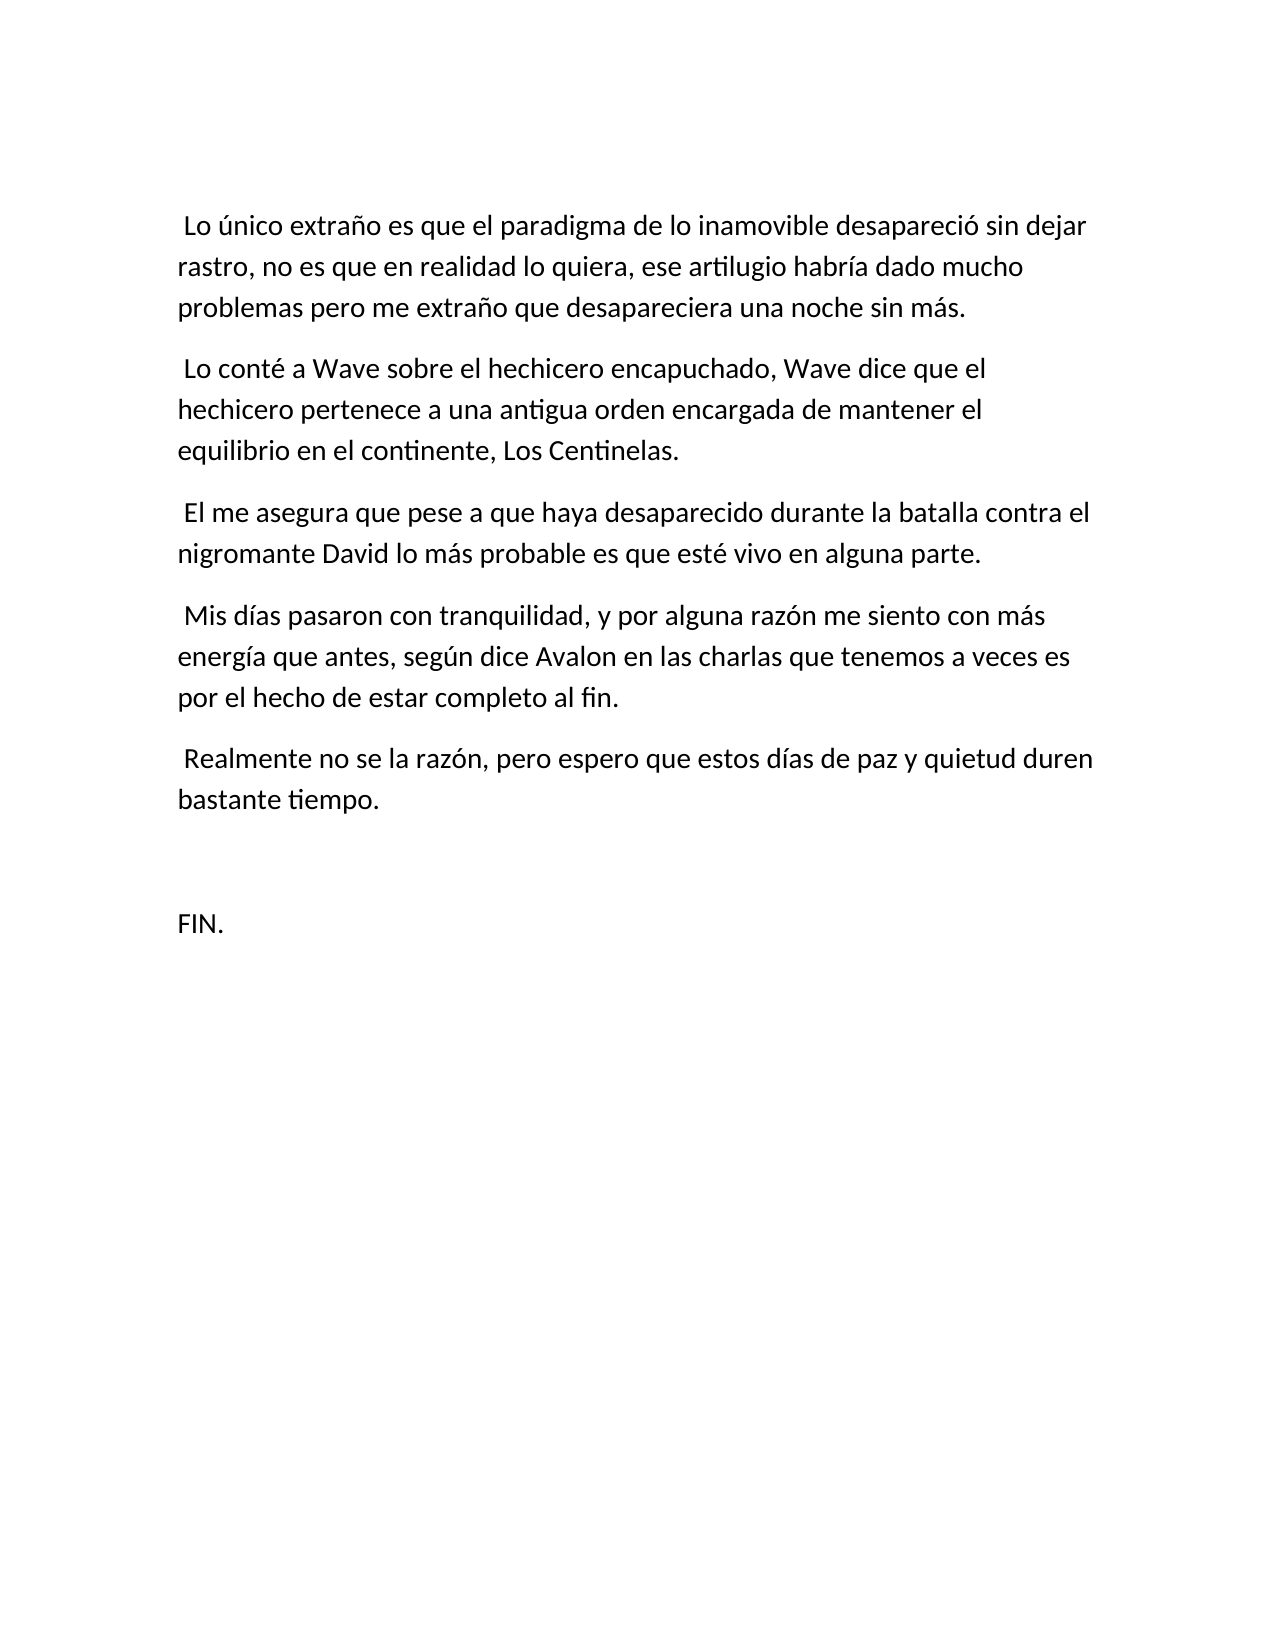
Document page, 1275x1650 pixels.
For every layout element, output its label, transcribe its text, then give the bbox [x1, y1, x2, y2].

text FIN. [177, 905, 1098, 941]
text Realmente no se la razón, pero espero que estos días de paz y quietud duren bastante tiempo. [177, 740, 1098, 817]
text Lo conté a Wave sobre el hechicero encapuchado, Wave dice que el hechicero pertenece a una antigua orden encargada de mantener el equilibrio en el continente, Los Centinelas. [177, 350, 1098, 468]
text Lo único extraño es que el paradigma de lo inamovible desapareció sin dejar rastro, no es que en realidad lo quiera, ese artilugio habría dado mucho problemas pero me extraño que desapareciera una noche sin más. [177, 207, 1098, 324]
text El me asegura que pese a que haya desaparecido durante la batalla contra el nigromante David lo más probable es que esté vivo en alguna parte. [177, 494, 1098, 571]
text Mis días pasaron con tranquilidad, y por alguna razón me siento con más energía que antes, según dice Avalon en las charlas que tenemos a veces es por el hecho de estar completo al fin. [177, 597, 1098, 714]
